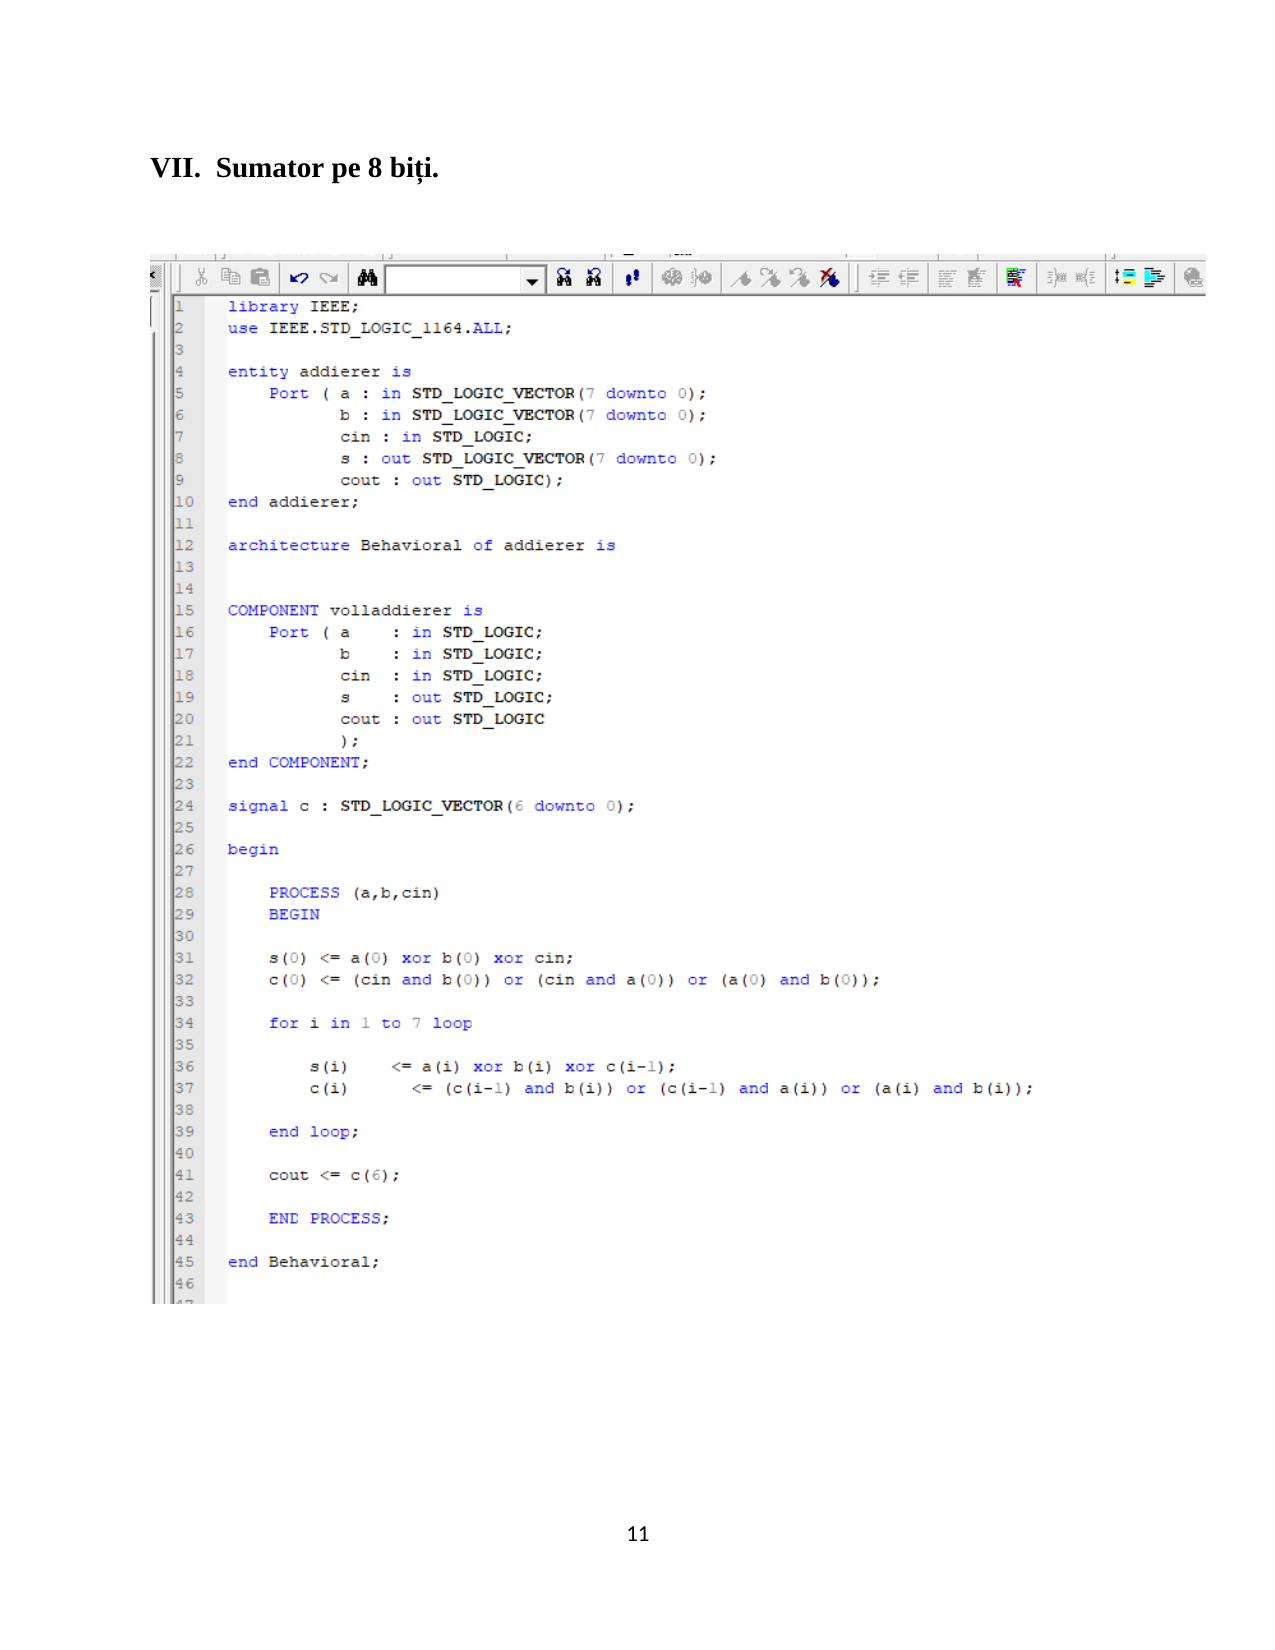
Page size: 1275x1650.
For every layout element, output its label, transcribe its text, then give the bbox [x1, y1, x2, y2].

text VII. Sumator pe 8 biți. [150, 150, 1125, 183]
picture [150, 254, 1206, 1304]
